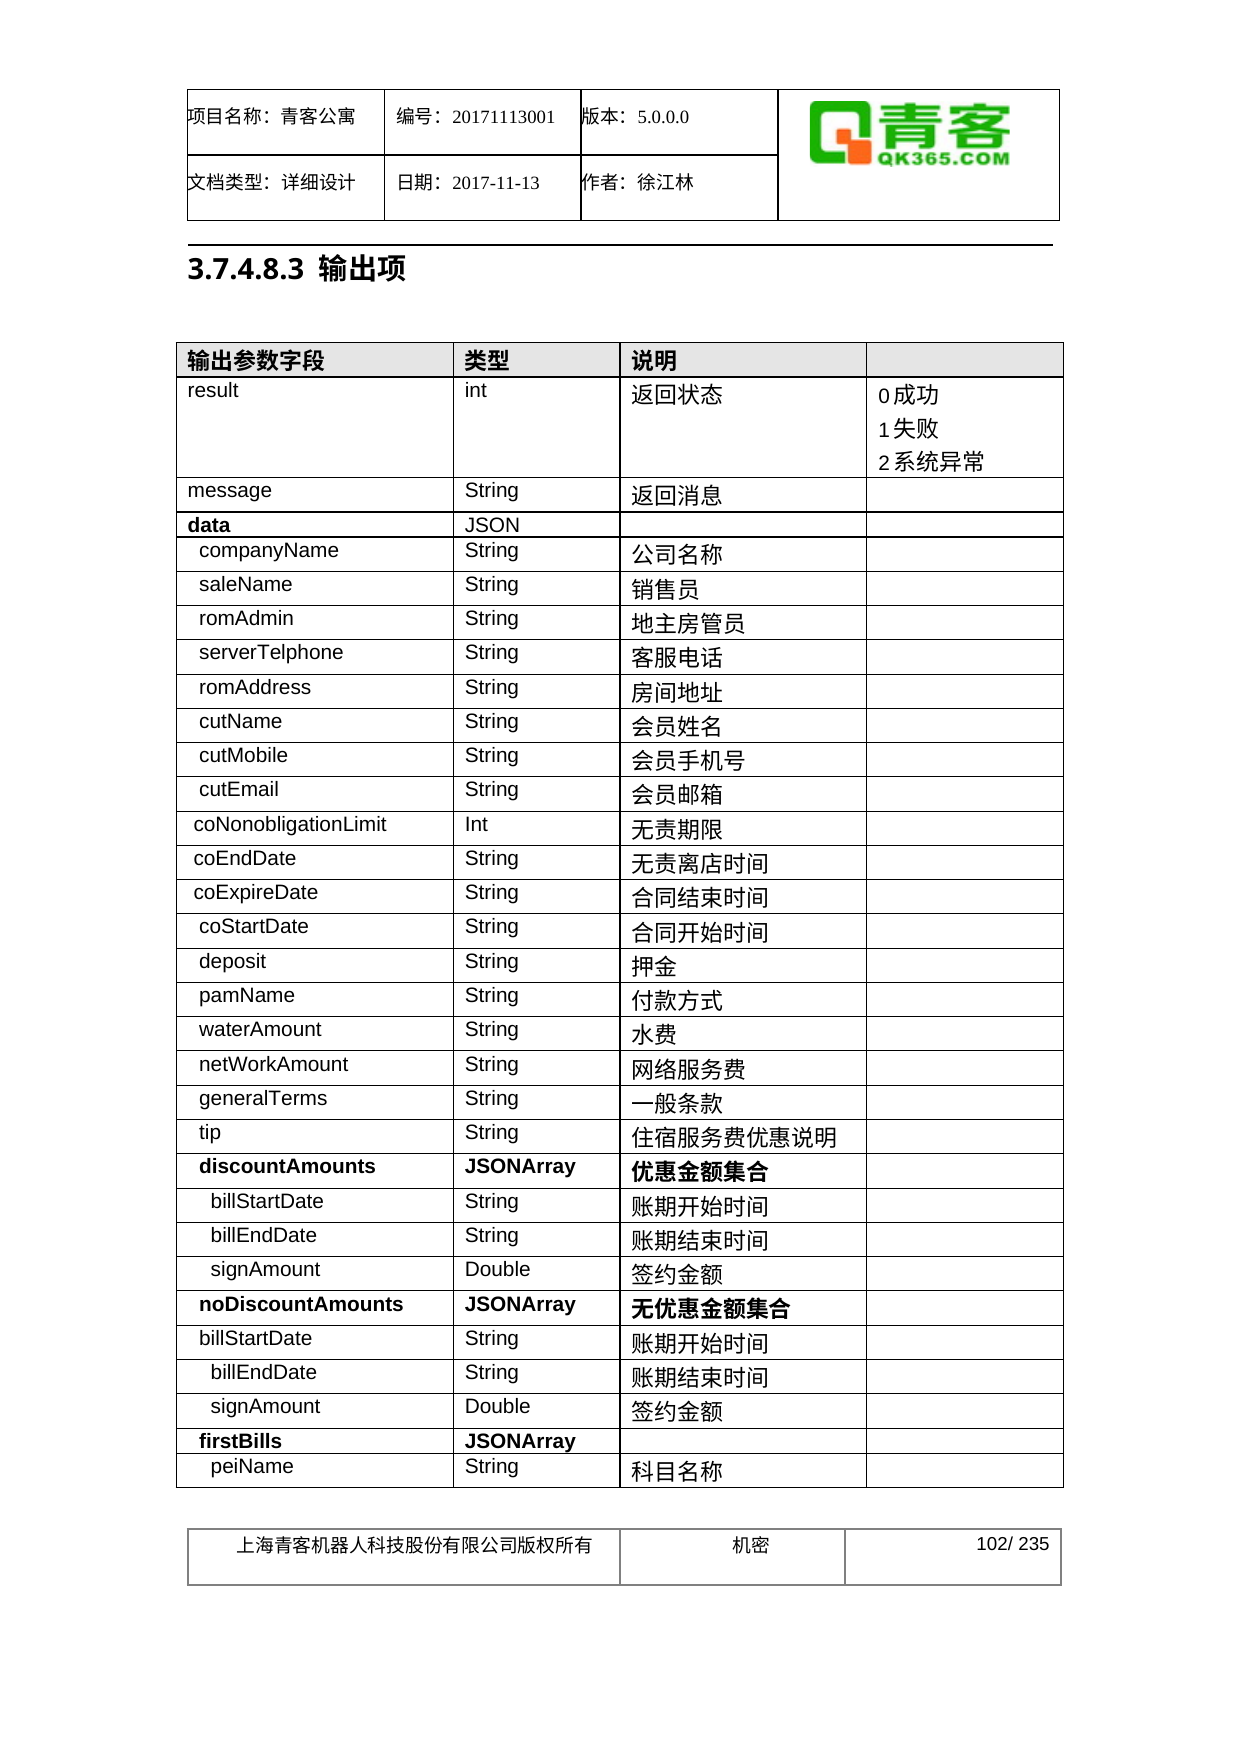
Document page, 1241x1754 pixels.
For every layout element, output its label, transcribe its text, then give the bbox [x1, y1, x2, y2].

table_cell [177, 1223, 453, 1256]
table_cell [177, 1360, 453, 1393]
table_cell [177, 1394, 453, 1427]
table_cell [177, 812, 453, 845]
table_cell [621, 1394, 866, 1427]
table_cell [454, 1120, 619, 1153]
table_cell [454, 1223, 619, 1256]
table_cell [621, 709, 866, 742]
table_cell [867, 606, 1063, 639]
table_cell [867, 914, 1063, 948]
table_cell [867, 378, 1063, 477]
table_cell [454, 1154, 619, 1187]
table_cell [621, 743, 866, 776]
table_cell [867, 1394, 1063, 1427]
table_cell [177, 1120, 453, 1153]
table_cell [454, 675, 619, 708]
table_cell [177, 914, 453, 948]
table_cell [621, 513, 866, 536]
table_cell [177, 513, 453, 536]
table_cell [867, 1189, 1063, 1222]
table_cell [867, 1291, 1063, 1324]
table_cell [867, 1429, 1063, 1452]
subtitle 输出项 [187, 246, 1053, 288]
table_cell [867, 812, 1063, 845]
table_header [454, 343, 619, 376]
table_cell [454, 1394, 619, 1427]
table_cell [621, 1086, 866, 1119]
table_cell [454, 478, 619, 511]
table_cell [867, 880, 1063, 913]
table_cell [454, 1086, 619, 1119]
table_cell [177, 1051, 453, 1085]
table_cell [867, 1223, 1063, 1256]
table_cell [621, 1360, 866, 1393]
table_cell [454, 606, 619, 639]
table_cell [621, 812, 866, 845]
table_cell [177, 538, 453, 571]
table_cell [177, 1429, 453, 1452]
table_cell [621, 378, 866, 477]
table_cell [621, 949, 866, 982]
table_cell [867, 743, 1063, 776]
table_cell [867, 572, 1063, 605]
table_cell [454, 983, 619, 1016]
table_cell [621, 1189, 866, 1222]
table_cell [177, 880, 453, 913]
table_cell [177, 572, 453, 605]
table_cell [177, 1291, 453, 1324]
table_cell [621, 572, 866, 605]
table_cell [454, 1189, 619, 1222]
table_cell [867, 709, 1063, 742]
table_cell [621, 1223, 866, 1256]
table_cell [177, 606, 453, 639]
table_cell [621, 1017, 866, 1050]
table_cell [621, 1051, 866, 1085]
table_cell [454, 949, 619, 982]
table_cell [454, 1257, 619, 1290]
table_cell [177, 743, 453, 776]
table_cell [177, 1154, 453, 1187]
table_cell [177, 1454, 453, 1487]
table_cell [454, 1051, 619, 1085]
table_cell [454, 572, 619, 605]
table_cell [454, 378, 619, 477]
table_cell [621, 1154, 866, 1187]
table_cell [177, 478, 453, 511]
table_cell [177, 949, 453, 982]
picture [809, 101, 1010, 167]
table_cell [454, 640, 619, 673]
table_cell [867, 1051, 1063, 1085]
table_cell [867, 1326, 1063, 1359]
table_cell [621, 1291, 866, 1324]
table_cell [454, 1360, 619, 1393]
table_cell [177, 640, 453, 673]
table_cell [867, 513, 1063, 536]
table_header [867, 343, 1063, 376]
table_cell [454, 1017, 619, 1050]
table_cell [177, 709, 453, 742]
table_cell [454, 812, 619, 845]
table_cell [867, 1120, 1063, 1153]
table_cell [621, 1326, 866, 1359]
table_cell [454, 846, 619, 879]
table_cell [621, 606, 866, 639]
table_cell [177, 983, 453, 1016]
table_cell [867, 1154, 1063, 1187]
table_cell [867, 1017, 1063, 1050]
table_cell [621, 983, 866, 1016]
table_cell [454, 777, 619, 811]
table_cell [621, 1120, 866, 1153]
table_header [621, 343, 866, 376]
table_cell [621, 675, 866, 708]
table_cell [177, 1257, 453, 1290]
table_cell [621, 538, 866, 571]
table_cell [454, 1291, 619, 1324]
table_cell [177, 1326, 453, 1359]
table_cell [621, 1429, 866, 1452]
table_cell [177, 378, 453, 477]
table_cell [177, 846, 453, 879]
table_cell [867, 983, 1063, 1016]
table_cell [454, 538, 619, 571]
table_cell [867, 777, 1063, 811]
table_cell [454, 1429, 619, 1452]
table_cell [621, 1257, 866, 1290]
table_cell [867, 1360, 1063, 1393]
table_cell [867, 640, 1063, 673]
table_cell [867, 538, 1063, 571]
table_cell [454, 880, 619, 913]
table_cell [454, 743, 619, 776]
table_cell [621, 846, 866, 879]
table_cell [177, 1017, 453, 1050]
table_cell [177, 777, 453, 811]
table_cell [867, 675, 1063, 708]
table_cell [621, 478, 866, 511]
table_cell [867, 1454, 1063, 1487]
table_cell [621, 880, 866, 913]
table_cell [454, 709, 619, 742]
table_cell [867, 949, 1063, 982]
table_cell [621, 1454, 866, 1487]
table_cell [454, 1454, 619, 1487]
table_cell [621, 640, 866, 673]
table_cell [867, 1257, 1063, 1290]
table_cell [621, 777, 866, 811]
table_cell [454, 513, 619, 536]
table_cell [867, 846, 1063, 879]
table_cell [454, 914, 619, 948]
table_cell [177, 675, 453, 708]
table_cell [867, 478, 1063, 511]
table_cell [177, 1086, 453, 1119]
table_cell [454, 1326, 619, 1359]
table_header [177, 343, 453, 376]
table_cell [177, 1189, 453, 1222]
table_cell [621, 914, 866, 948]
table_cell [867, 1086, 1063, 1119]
